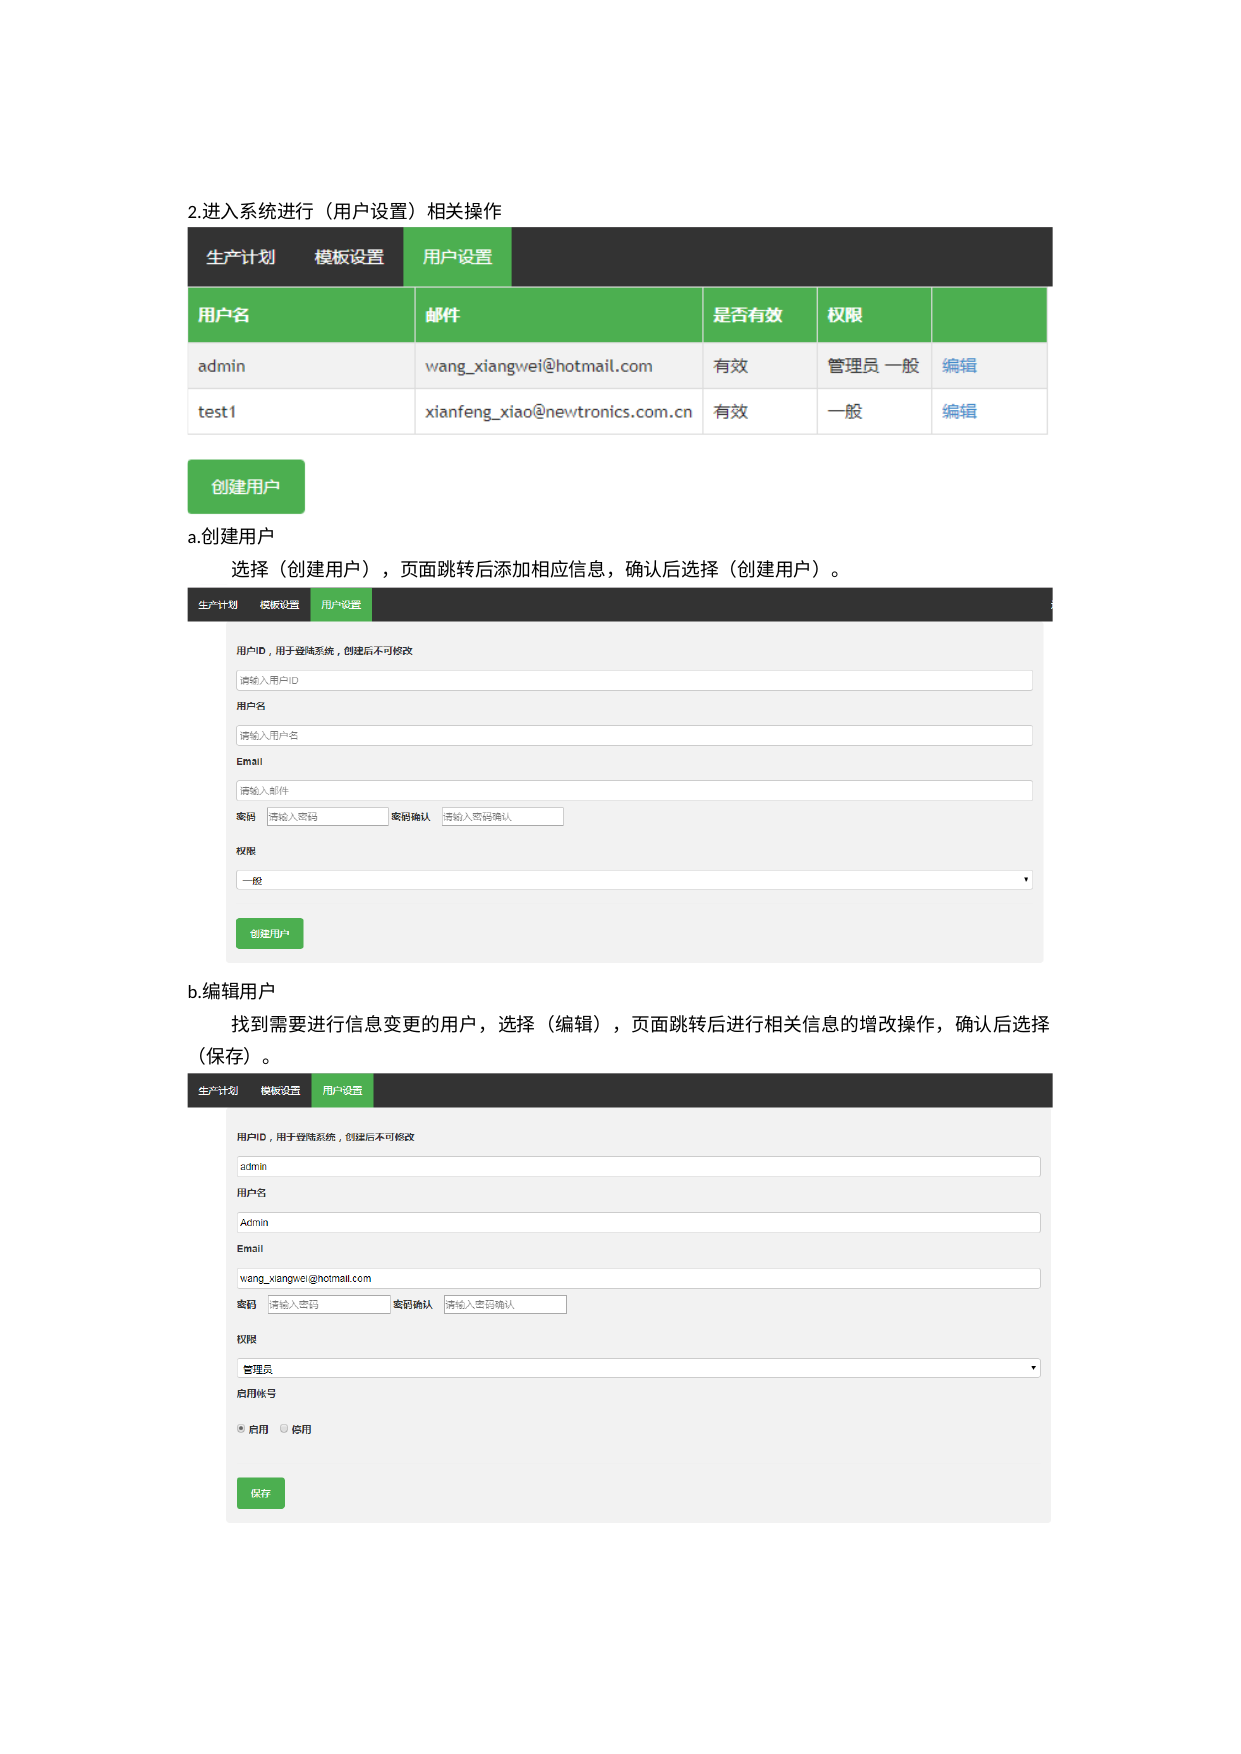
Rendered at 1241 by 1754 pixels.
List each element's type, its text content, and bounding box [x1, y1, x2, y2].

picture [187, 584, 1053, 969]
text a.创建用户 [187, 519, 1053, 552]
text 2.进入系统进行（用户设置）相关操作 [187, 194, 1053, 227]
text 选择（创建用户），页面跳转后添加相应信息，确认后选择（创建用户）。 [187, 552, 1053, 584]
picture [187, 1072, 1053, 1526]
text 找到需要进行信息变更的用户，选择（编辑），页面跳转后进行相关信息的增改操作，确认后选择（保存）。 [187, 1007, 1053, 1072]
picture [187, 227, 1053, 519]
text b.编辑用户 [187, 974, 1053, 1007]
